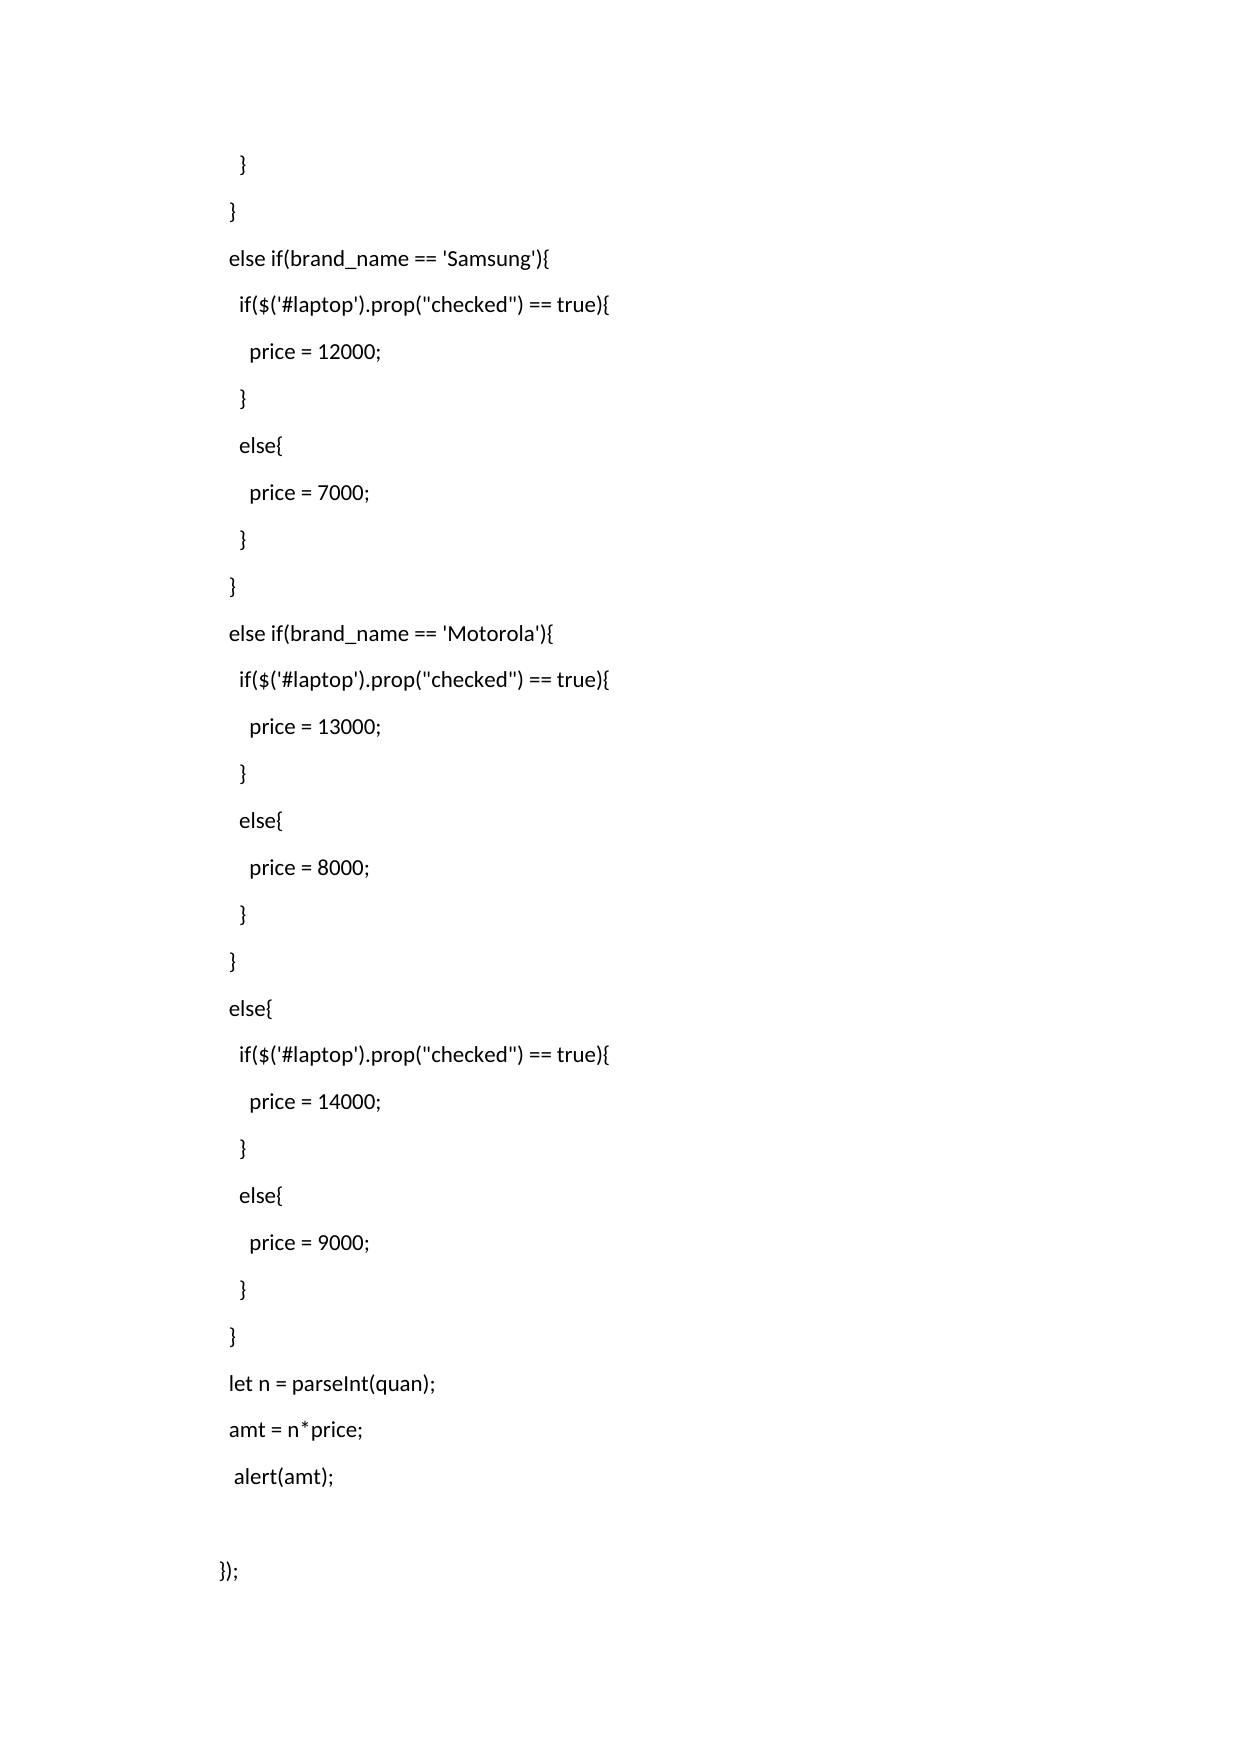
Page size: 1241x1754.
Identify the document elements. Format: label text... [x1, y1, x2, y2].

text else if(brand_name == 'Motorola'){ [187, 619, 1090, 647]
text amt = n*price; [187, 1416, 1090, 1444]
text } [187, 384, 1090, 412]
text } [187, 525, 1090, 553]
text price = 8000; [187, 853, 1090, 881]
text price = 7000; [187, 478, 1090, 506]
text if($('#laptop').prop("checked") == true){ [187, 666, 1090, 694]
text price = 12000; [187, 337, 1090, 366]
text }); [187, 1556, 1090, 1584]
text } [187, 1322, 1090, 1350]
text else{ [187, 806, 1090, 834]
text else{ [187, 431, 1090, 459]
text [187, 291, 1090, 319]
text if($('#laptop').prop("checked") == true){ [187, 1041, 1090, 1069]
text price = 14000; [187, 1087, 1090, 1116]
text } [187, 197, 1090, 225]
text else{ [187, 994, 1090, 1022]
text } [187, 572, 1090, 600]
text alert(amt); [187, 1462, 1090, 1491]
text price = 13000; [187, 712, 1090, 741]
text } [187, 759, 1090, 787]
text } [187, 947, 1090, 975]
text } [187, 150, 1090, 178]
text else if(brand_name == 'Samsung'){ [187, 244, 1090, 272]
text } [187, 1134, 1090, 1162]
text else{ [187, 1181, 1090, 1209]
text } [187, 900, 1090, 928]
text price = 9000; [187, 1228, 1090, 1256]
text } [187, 1275, 1090, 1303]
text let n = parseInt(quan); [187, 1369, 1090, 1397]
